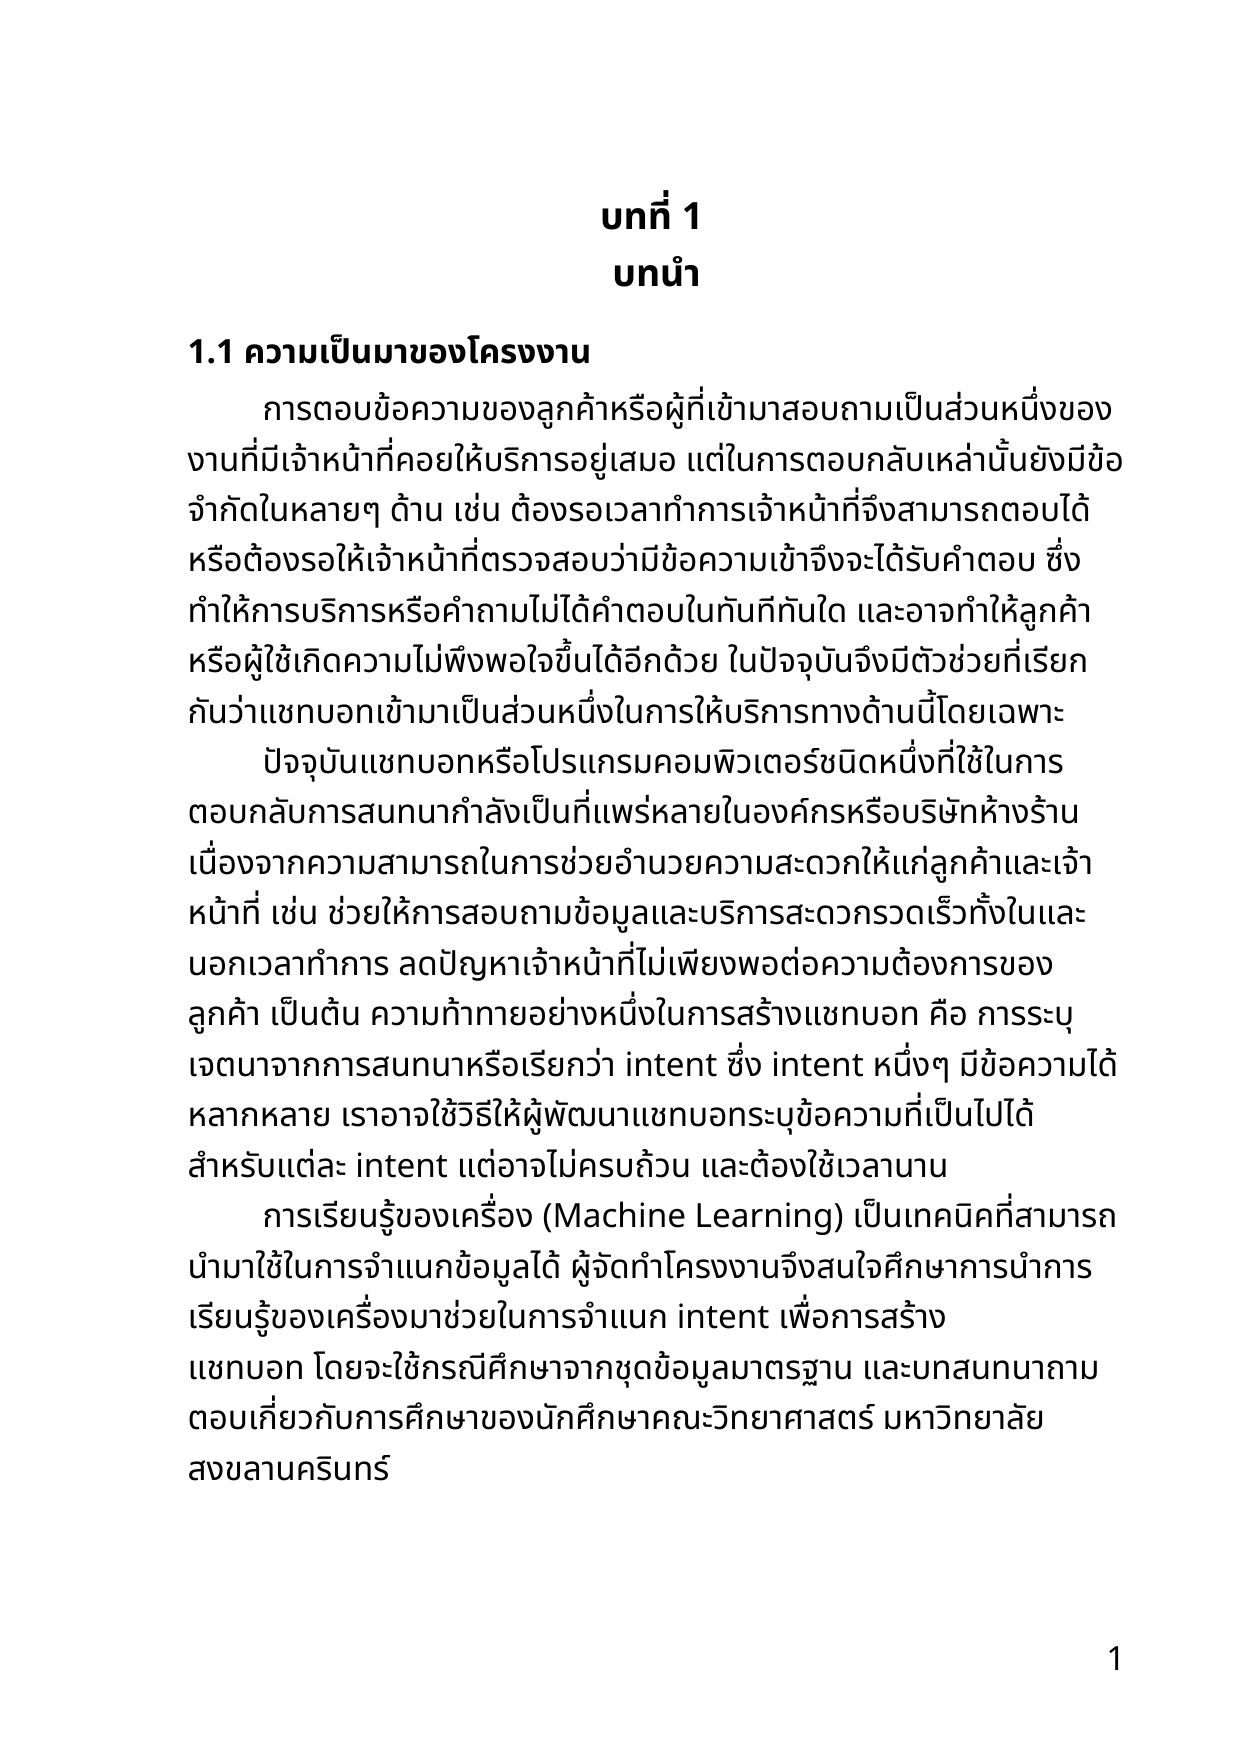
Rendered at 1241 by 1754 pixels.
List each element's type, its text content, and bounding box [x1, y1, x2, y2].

subtitle บทที่ 1 บทนำ [187, 189, 1125, 303]
text การเรียนรู้ของเครื่อง (Machine Learning) เป็นเทคนิคที่สามารถนำมาใช้ในการจำแนกข้อมูลได้ ผู้จัดทำโครงงานจึงสนใจศึกษาการนำการเรียนรู้ของเครื่องมาช่วยในการจำแนก intent เพื่อการสร้าง แชทบอท โดยจะใช้กรณีศึกษาจากชุดข้อมูลมาตรฐาน และบทสนทนาถามตอบเกี่ยวกับการศึกษาของนักศึกษาคณะวิทยาศาสตร์ มหาวิทยาลัยสงขลานครินทร์ [187, 1192, 1125, 1495]
text การตอบข้อความของลูกค้าหรือผู้ที่เข้ามาสอบถามเป็นส่วนหนึ่งของงานที่มีเจ้าหน้าที่คอยให้บริการอยู่เสมอ แต่ในการตอบกลับเหล่านั้นยังมีข้อจำกัดในหลายๆ ด้าน เช่น ต้องรอเวลาทำการเจ้าหน้าที่จึงสามารถตอบได้ หรือต้องรอให้เจ้าหน้าที่ตรวจสอบว่ามีข้อความเข้าจึงจะได้รับคำตอบ ซึ่งทำให้การบริการหรือคำถามไม่ได้คำตอบในทันทีทันใด และอาจทำให้ลูกค้าหรือผู้ใช้เกิดความไม่พึงพอใจขึ้นได้อีกด้วย ในปัจจุบันจึงมีตัวช่วยที่เรียกกันว่าแชทบอทเข้ามาเป็นส่วนหนึ่งในการให้บริการทางด้านนี้โดยเฉพาะ [187, 385, 1125, 738]
subtitle 1.1 ความเป็นมาของโครงงาน [187, 328, 1125, 379]
text ปัจจุบันแชทบอทหรือโปรแกรมคอมพิวเตอร์ชนิดหนึ่งที่ใช้ในการตอบกลับการสนทนากำลังเป็นที่แพร่หลายในองค์กรหรือบริษัทห้างร้าน เนื่องจากความสามารถในการช่วยอำนวยความสะดวกให้แก่ลูกค้าและเจ้าหน้าที่ เช่น ช่วยให้การสอบถามข้อมูลและบริการสะดวกรวดเร็วทั้งในและนอกเวลาทำการ ลดปัญหาเจ้าหน้าที่ไม่เพียงพอต่อความต้องการของลูกค้า เป็นต้น ความท้าทายอย่างหนึ่งในการสร้างแชทบอท คือ การระบุเจตนาจากการสนทนาหรือเรียกว่า intent ซึ่ง intent หนึ่งๆ มีข้อความได้หลากหลาย เราอาจใช้วิธีให้ผู้พัฒนาแชทบอทระบุข้อความที่เป็นไปได้ สำหรับแต่ละ intent แต่อาจไม่ครบถ้วน และต้องใช้เวลานาน [187, 738, 1125, 1192]
